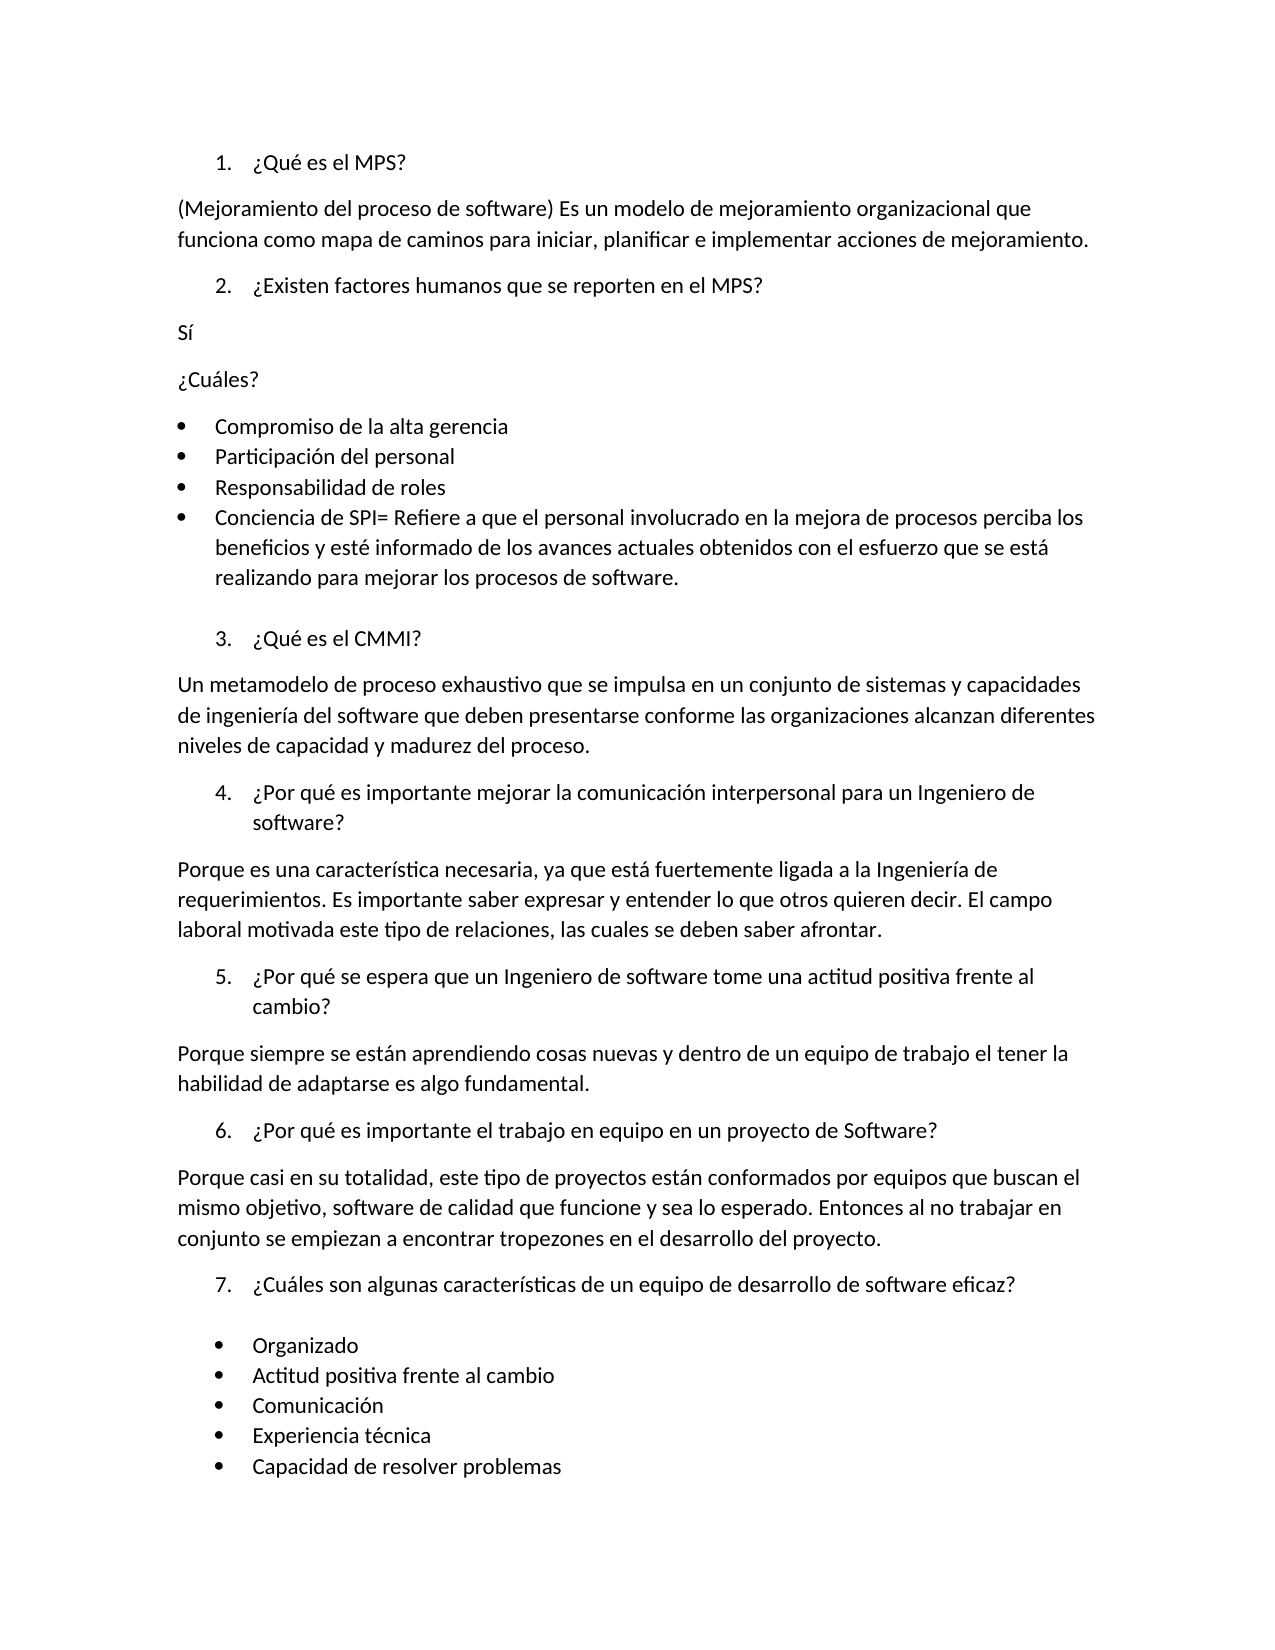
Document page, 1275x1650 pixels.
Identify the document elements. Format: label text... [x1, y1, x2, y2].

list ¿Qué es el CMMI? [215, 624, 1098, 652]
list Capacidad de resolver problemas [215, 1452, 1098, 1480]
list Responsabilidad de roles [177, 473, 1098, 501]
text ¿Cuáles? [177, 365, 1098, 393]
text Porque siempre se están aprendiendo cosas nuevas y dentro de un equipo de trabajo el tener la habilidad de adaptarse es algo fundamental. [177, 1039, 1098, 1097]
text Porque es una característica necesaria, ya que está fuertemente ligada a la Ingeniería de requerimientos. Es importante saber expresar y entender lo que otros quieren decir. El campo laboral motivada este tipo de relaciones, las cuales se deben saber afrontar. [177, 855, 1098, 943]
list Compromiso de la alta gerencia [177, 412, 1098, 440]
list Actitud positiva frente al cambio [215, 1361, 1098, 1389]
list Participación del personal [177, 442, 1098, 470]
list ¿Existen factores humanos que se reporten en el MPS? [215, 272, 1098, 299]
text Un metamodelo de proceso exhaustivo que se impulsa en un conjunto de sistemas y capacidades de ingeniería del software que deben presentarse conforme las organizaciones alcanzan diferentes niveles de capacidad y madurez del proceso. [177, 671, 1098, 759]
list ¿Por qué se espera que un Ingeniero de software tome una actitud positiva frente al cambio? [215, 962, 1098, 1020]
list Conciencia de SPI= Refiere a que el personal involucrado en la mejora de procesos perciba los beneficios y esté informado de los avances actuales obtenidos con el esfuerzo que se está realizando para mejorar los procesos de software. [177, 503, 1098, 591]
list ¿Por qué es importante el trabajo en equipo en un proyecto de Software? [215, 1116, 1098, 1144]
list Comunicación [215, 1391, 1098, 1419]
list ¿Cuáles son algunas características de un equipo de desarrollo de software eficaz? [215, 1271, 1098, 1298]
list ¿Por qué es importante mejorar la comunicación interpersonal para un Ingeniero de software? [215, 778, 1098, 836]
list Organizado [215, 1331, 1098, 1359]
text Sí [177, 318, 1098, 346]
text Porque casi en su totalidad, este tipo de proyectos están conformados por equipos que buscan el mismo objetivo, software de calidad que funcione y sea lo esperado. Entonces al no trabajar en conjunto se empiezan a encontrar tropezones en el desarrollo del proyecto. [177, 1163, 1098, 1252]
text (Mejoramiento del proceso de software) Es un modelo de mejoramiento organizacional que funciona como mapa de caminos para iniciar, planificar e implementar acciones de mejoramiento. [177, 194, 1098, 253]
list Experiencia técnica [215, 1422, 1098, 1449]
list ¿Qué es el MPS? [215, 148, 1098, 176]
